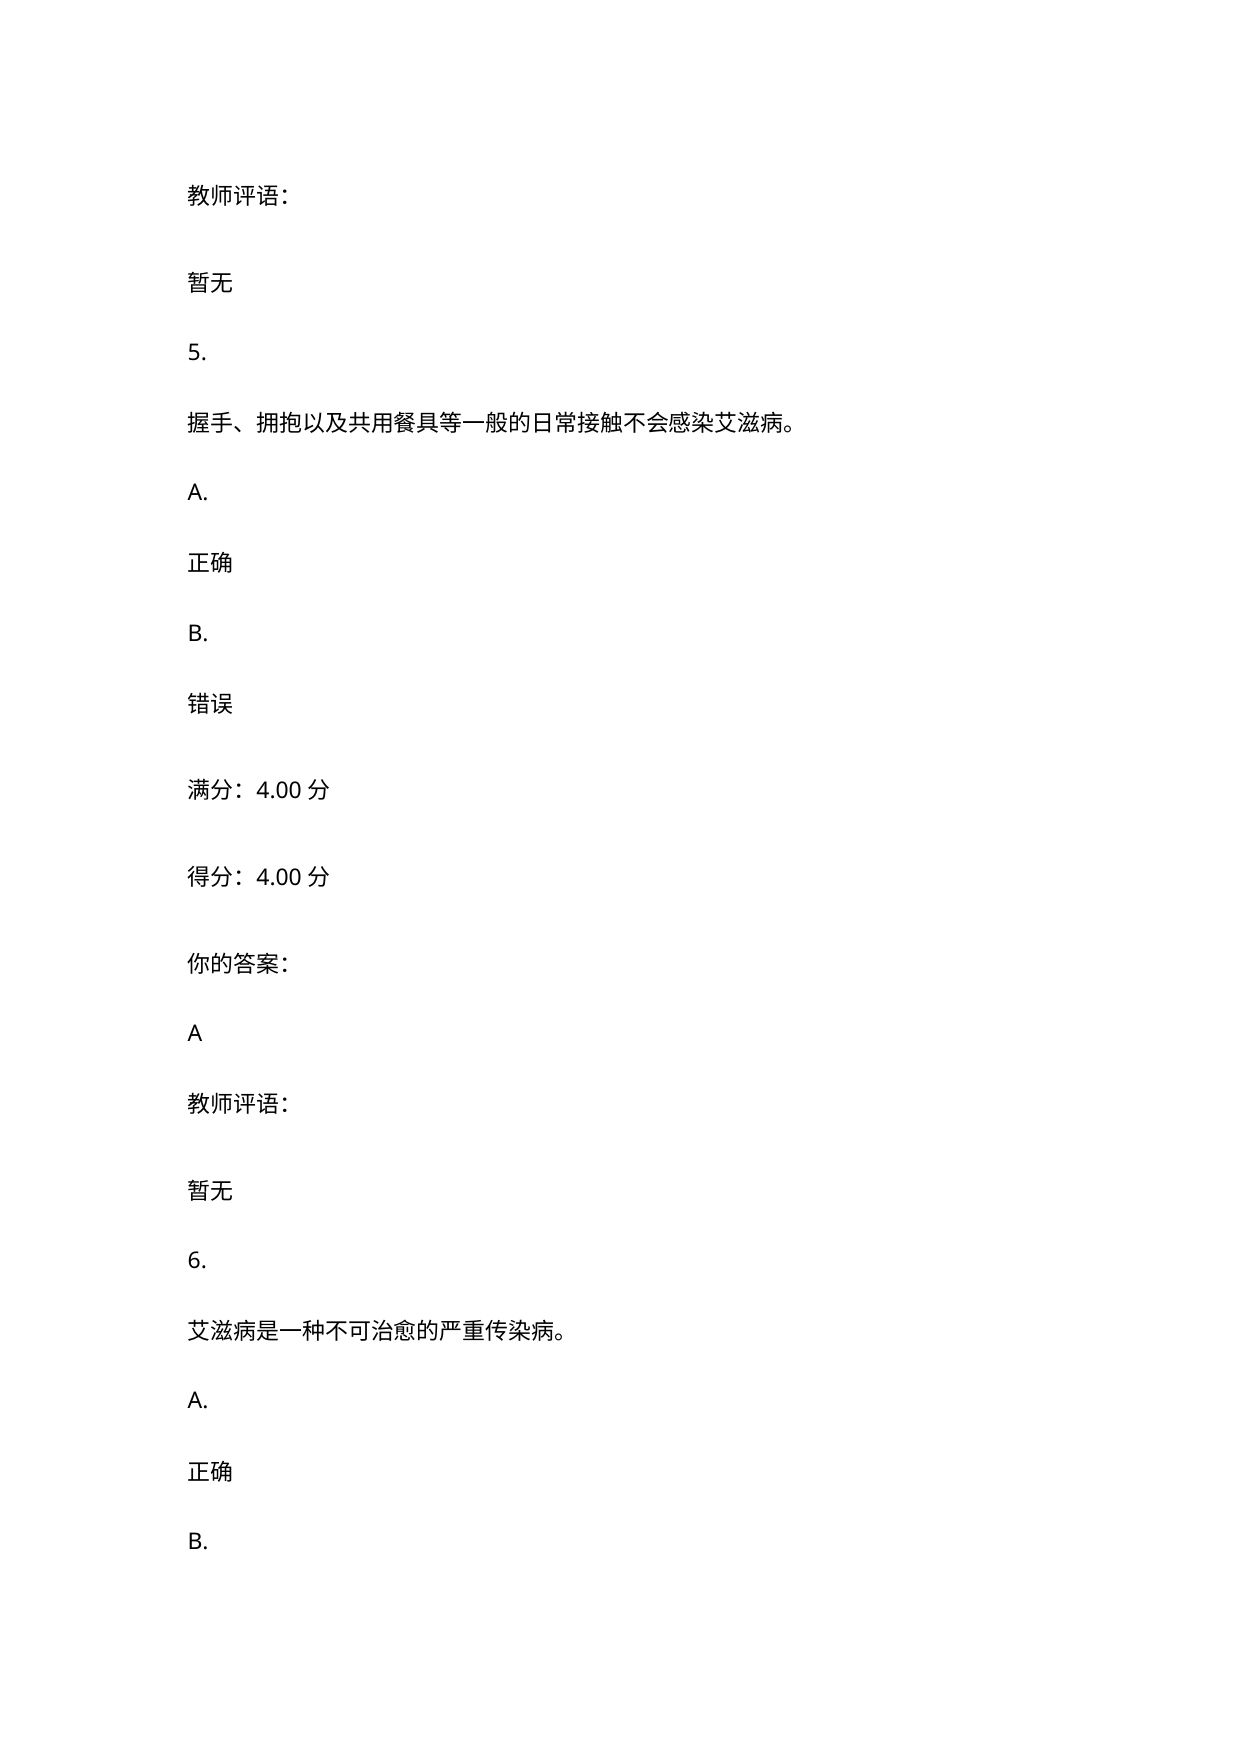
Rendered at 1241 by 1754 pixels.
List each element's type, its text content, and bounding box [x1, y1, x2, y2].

text B. [187, 1524, 1053, 1557]
text 教师评语： [187, 162, 1053, 227]
text 5. [187, 335, 1053, 368]
text 满分：4.00 分 [187, 756, 1053, 821]
text A. [187, 476, 1053, 508]
text A [187, 1016, 1053, 1049]
text 艾滋病是一种不可治愈的严重传染病。 [187, 1297, 1053, 1362]
text B. [187, 616, 1053, 648]
text 握手、拥抱以及共用餐具等一般的日常接触不会感染艾滋病。 [187, 389, 1053, 454]
text 你的答案： [187, 930, 1053, 995]
text 正确 [187, 1437, 1053, 1502]
text A. [187, 1384, 1053, 1416]
text 得分：4.00 分 [187, 843, 1053, 908]
text 暂无 [187, 1157, 1053, 1222]
text 暂无 [187, 248, 1053, 313]
text 正确 [187, 529, 1053, 594]
text 6. [187, 1243, 1053, 1276]
text 错误 [187, 670, 1053, 735]
text 教师评语： [187, 1070, 1053, 1135]
